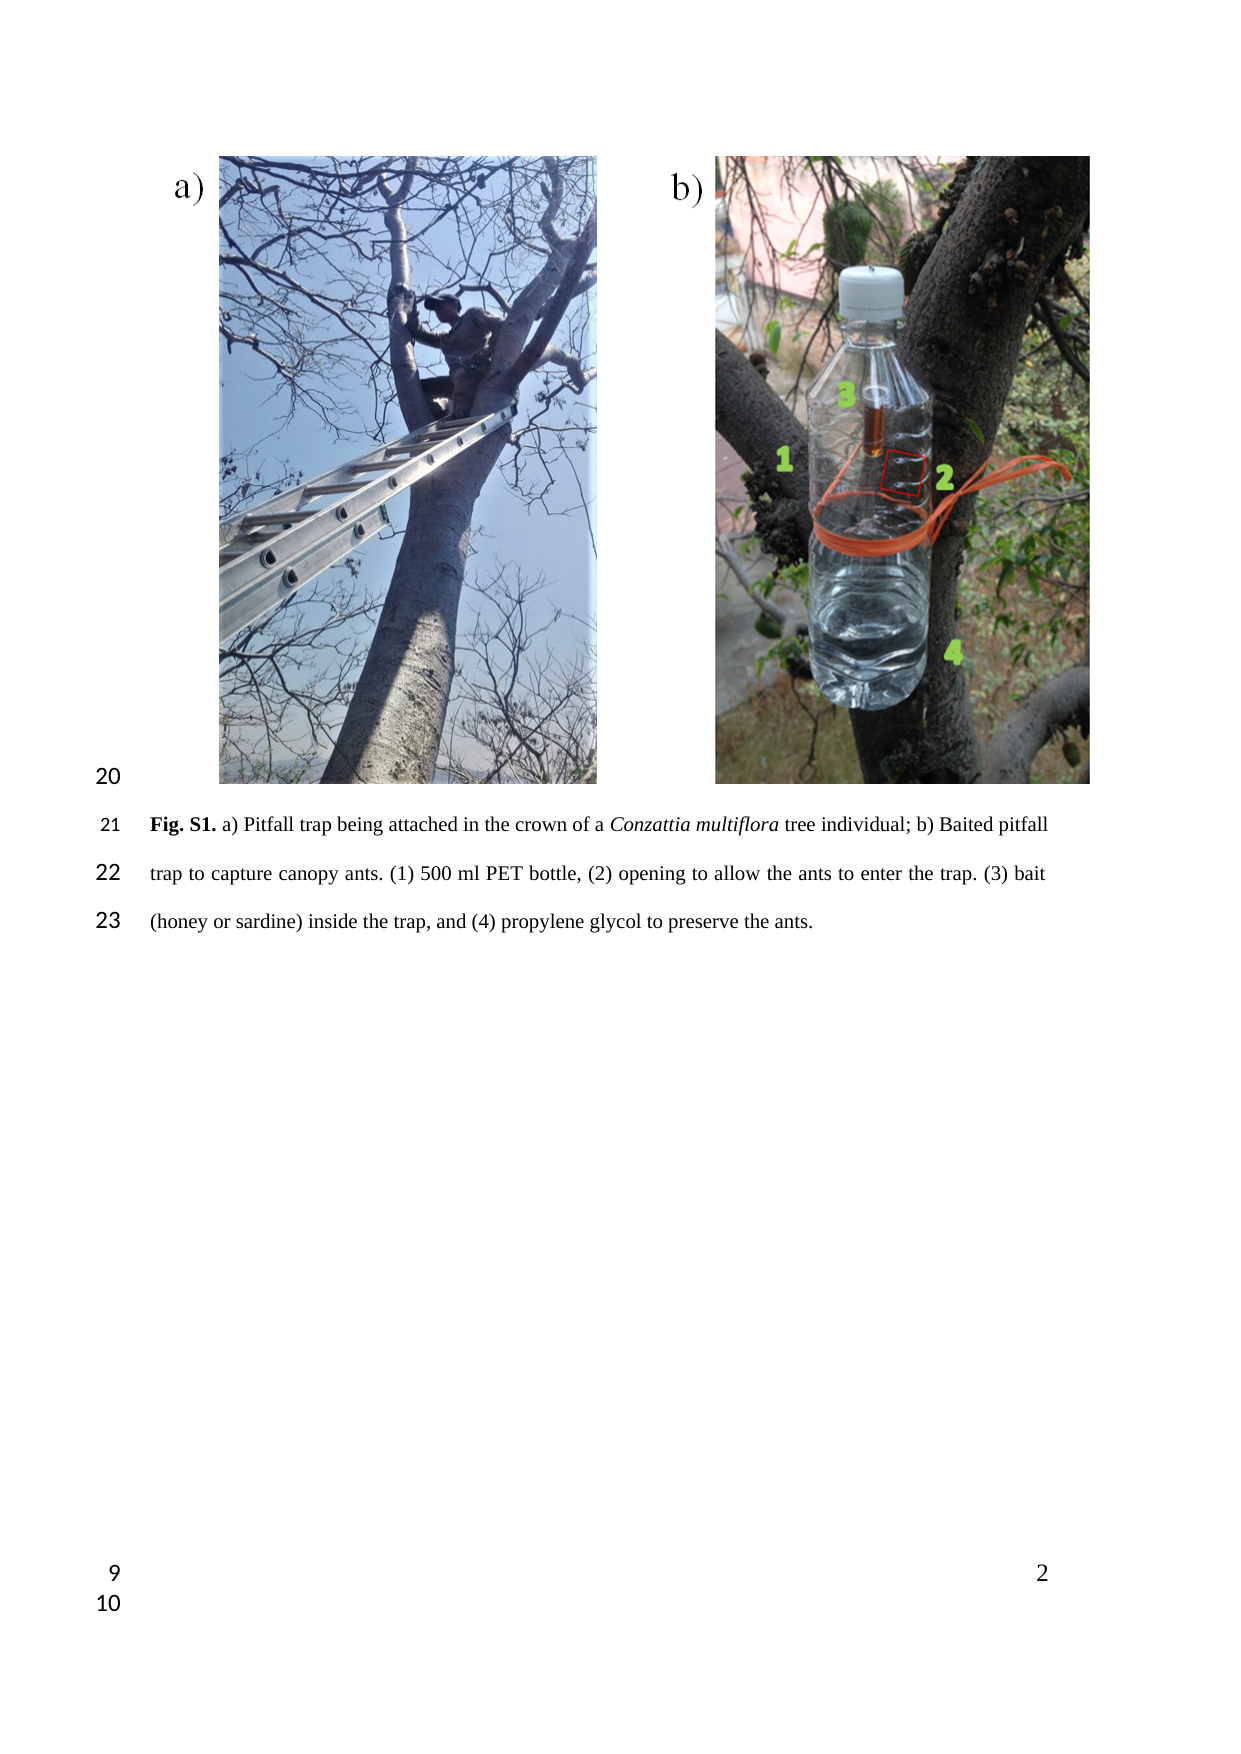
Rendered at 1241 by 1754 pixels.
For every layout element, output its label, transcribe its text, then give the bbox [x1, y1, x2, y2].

text Fig. S1. a) Pitfall trap being attached in the crown of a Conzattia multiflora tree individual; b) Baited pitfall trap to capture canopy ants. (1) 500 ml PET bottle, (2) opening to allow the ants to enter the trap. (3) bait (honey or sardine) inside the trap, and (4) propylene glycol to preserve the ants. [150, 812, 1048, 933]
picture [150, 150, 1094, 785]
